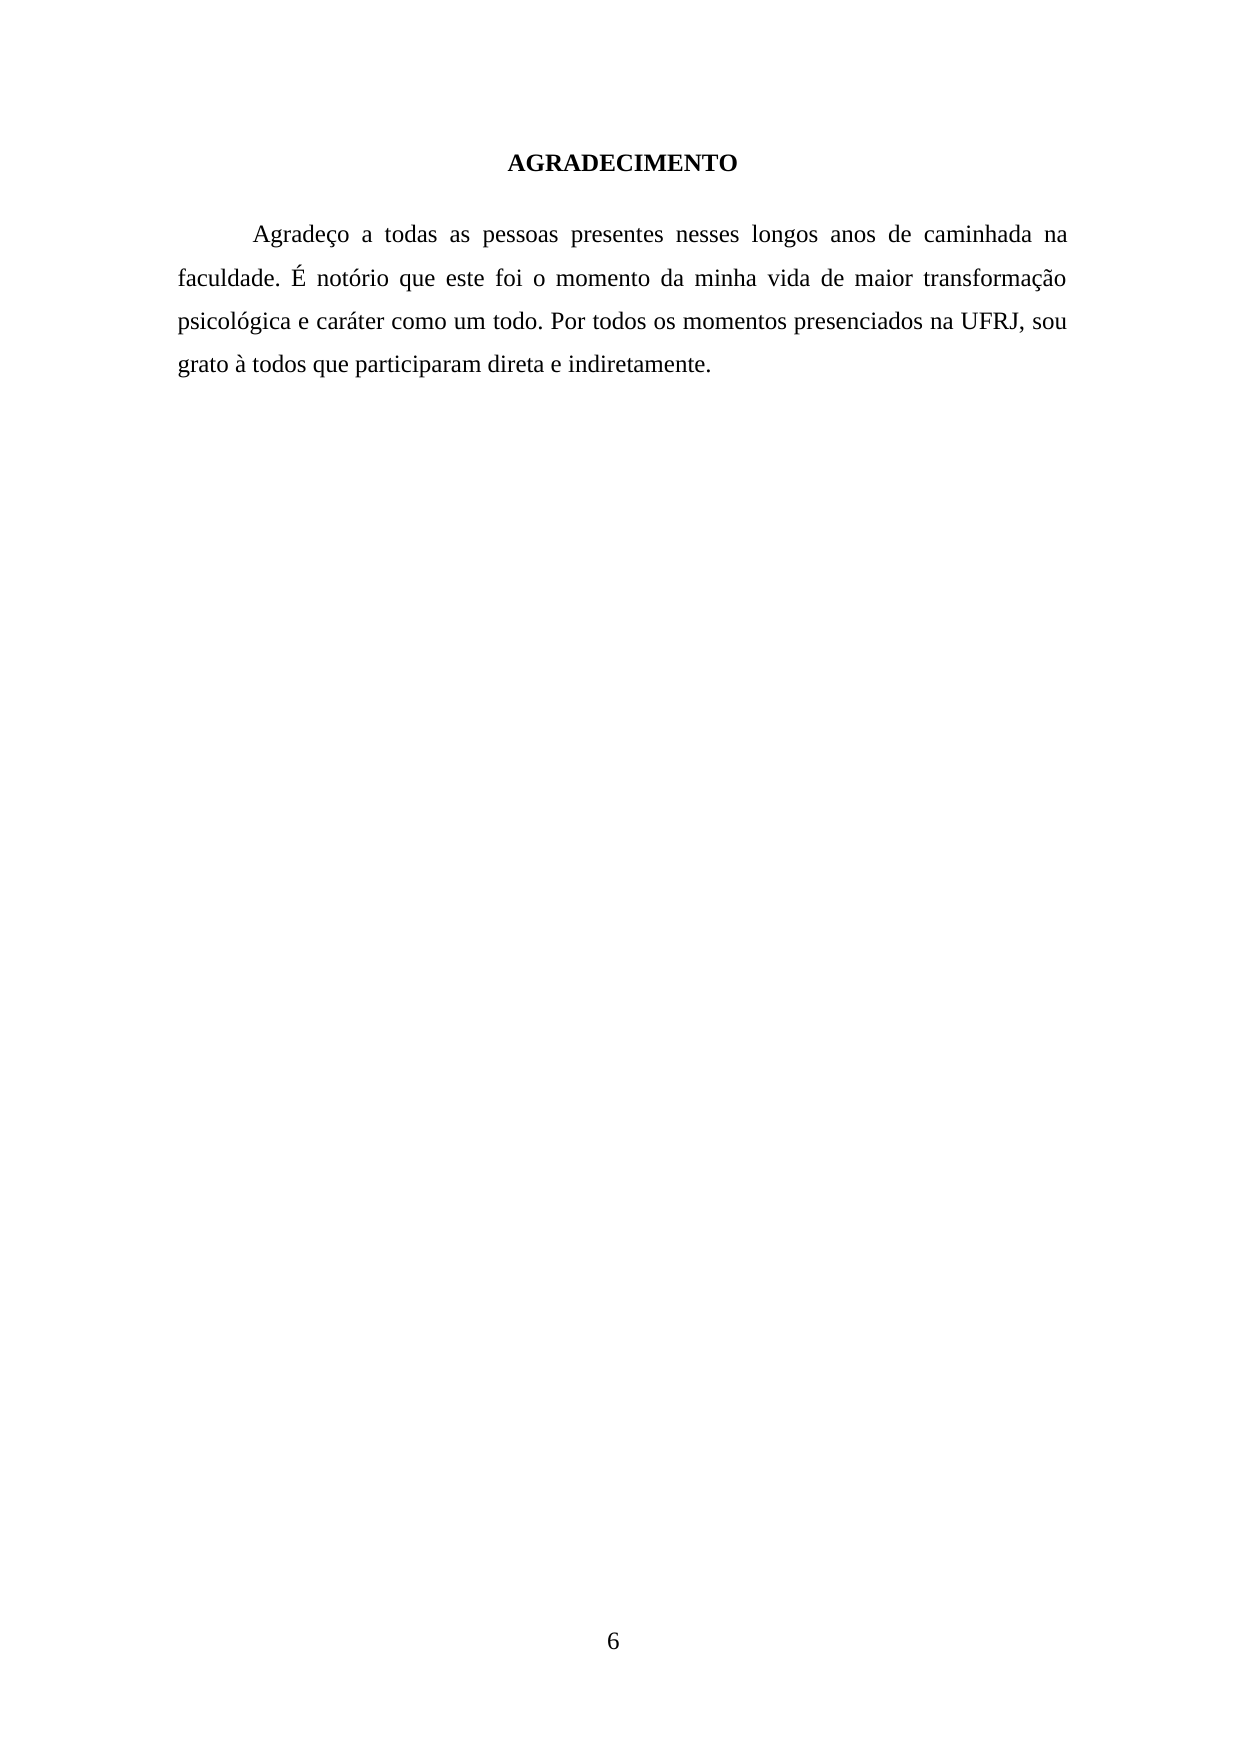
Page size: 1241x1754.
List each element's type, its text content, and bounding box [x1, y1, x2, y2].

text Agradeço a todas as pessoas presentes nesses longos anos de caminhada na faculdade. É notório que este foi o momento da minha vida de maior transformação psicológica e caráter como um todo. Por todos os momentos presenciados na UFRJ, sou grato à todos que participaram direta e indiretamente. [177, 219, 1068, 378]
text AGRADECIMENTO [177, 148, 1068, 176]
